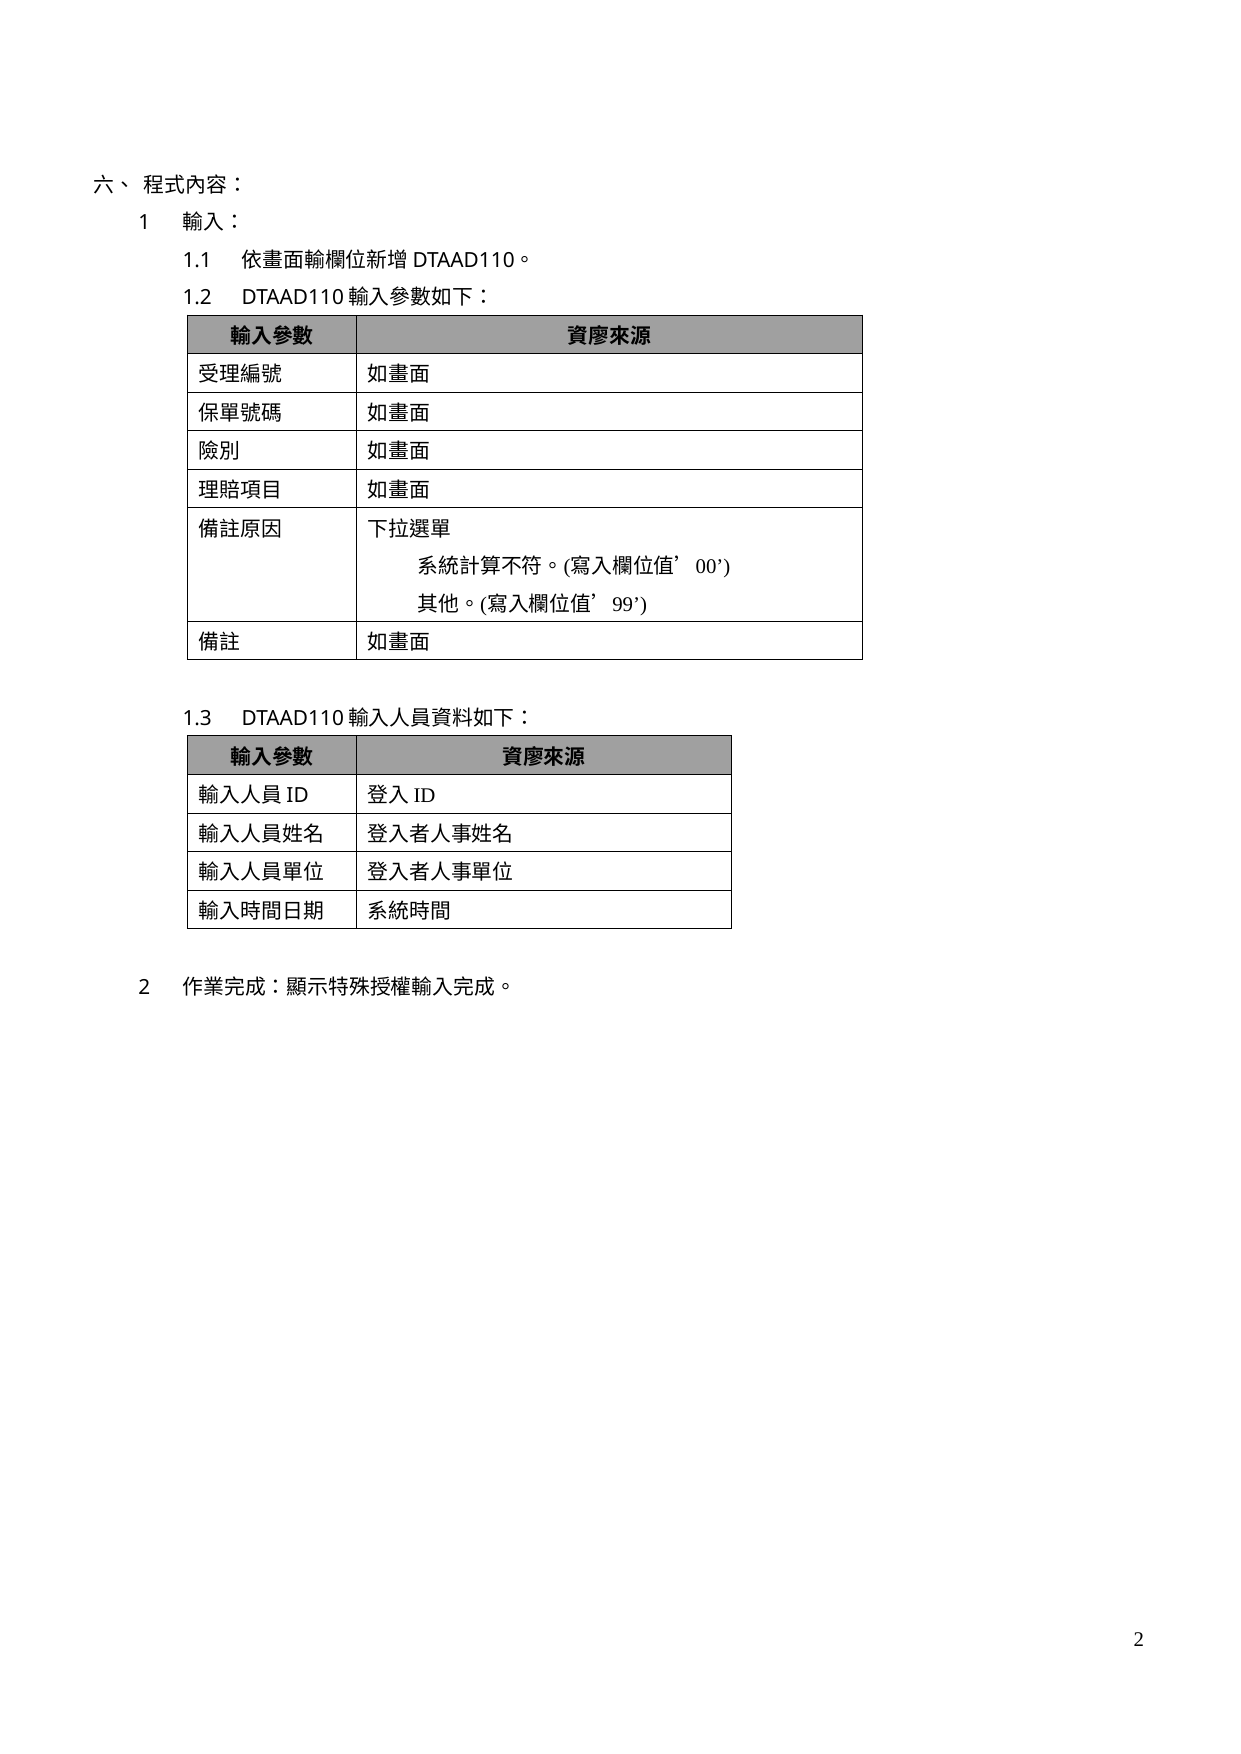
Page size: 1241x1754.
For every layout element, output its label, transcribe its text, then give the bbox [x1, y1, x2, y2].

table_cell 備註原因 [188, 508, 356, 621]
table_cell 輸入時間日期 [188, 891, 356, 928]
table_header 資廖來源 [357, 316, 862, 353]
list DTAAD110輸入參數如下： [182, 277, 1144, 314]
table_cell 受理編號 [188, 354, 356, 392]
table_cell 下拉選單 系統計算不符。(寫入欄位值’) 其他。(寫入欄位值’) [357, 508, 862, 621]
list 輸入： [138, 202, 1144, 239]
table_cell 理賠項目 [188, 470, 356, 507]
table_cell 登入者人事單位 [357, 852, 731, 889]
list 依畫面輸欄位新增DTAAD110。 [182, 239, 1144, 277]
table_cell 險別 [188, 431, 356, 469]
table_cell 登入者人事姓名 [357, 814, 731, 851]
table_header 資廖來源 [357, 736, 731, 774]
list 程式內容： [94, 164, 1144, 202]
table_cell 如畫面 [357, 470, 862, 507]
table_cell 備註 [188, 622, 356, 659]
list DTAAD110輸入人員資料如下： [182, 698, 1144, 735]
table_cell 輸入人員單位 [188, 852, 356, 889]
table_cell 登入ID [357, 775, 731, 812]
list 作業完成：顯示特殊授權輸入完成。 [138, 967, 1144, 1004]
table_cell 如畫面 [357, 354, 862, 392]
table_cell 如畫面 [357, 393, 862, 430]
table_header 輸入參數 [188, 736, 356, 774]
table_cell 輸入人員ID [188, 775, 356, 812]
table_cell 保單號碼 [188, 393, 356, 430]
table_header 輸入參數 [188, 316, 356, 353]
table_cell 輸入人員姓名 [188, 814, 356, 851]
table_cell 如畫面 [357, 431, 862, 469]
table_cell 如畫面 [357, 622, 862, 659]
table_cell 系統時間 [357, 891, 731, 928]
